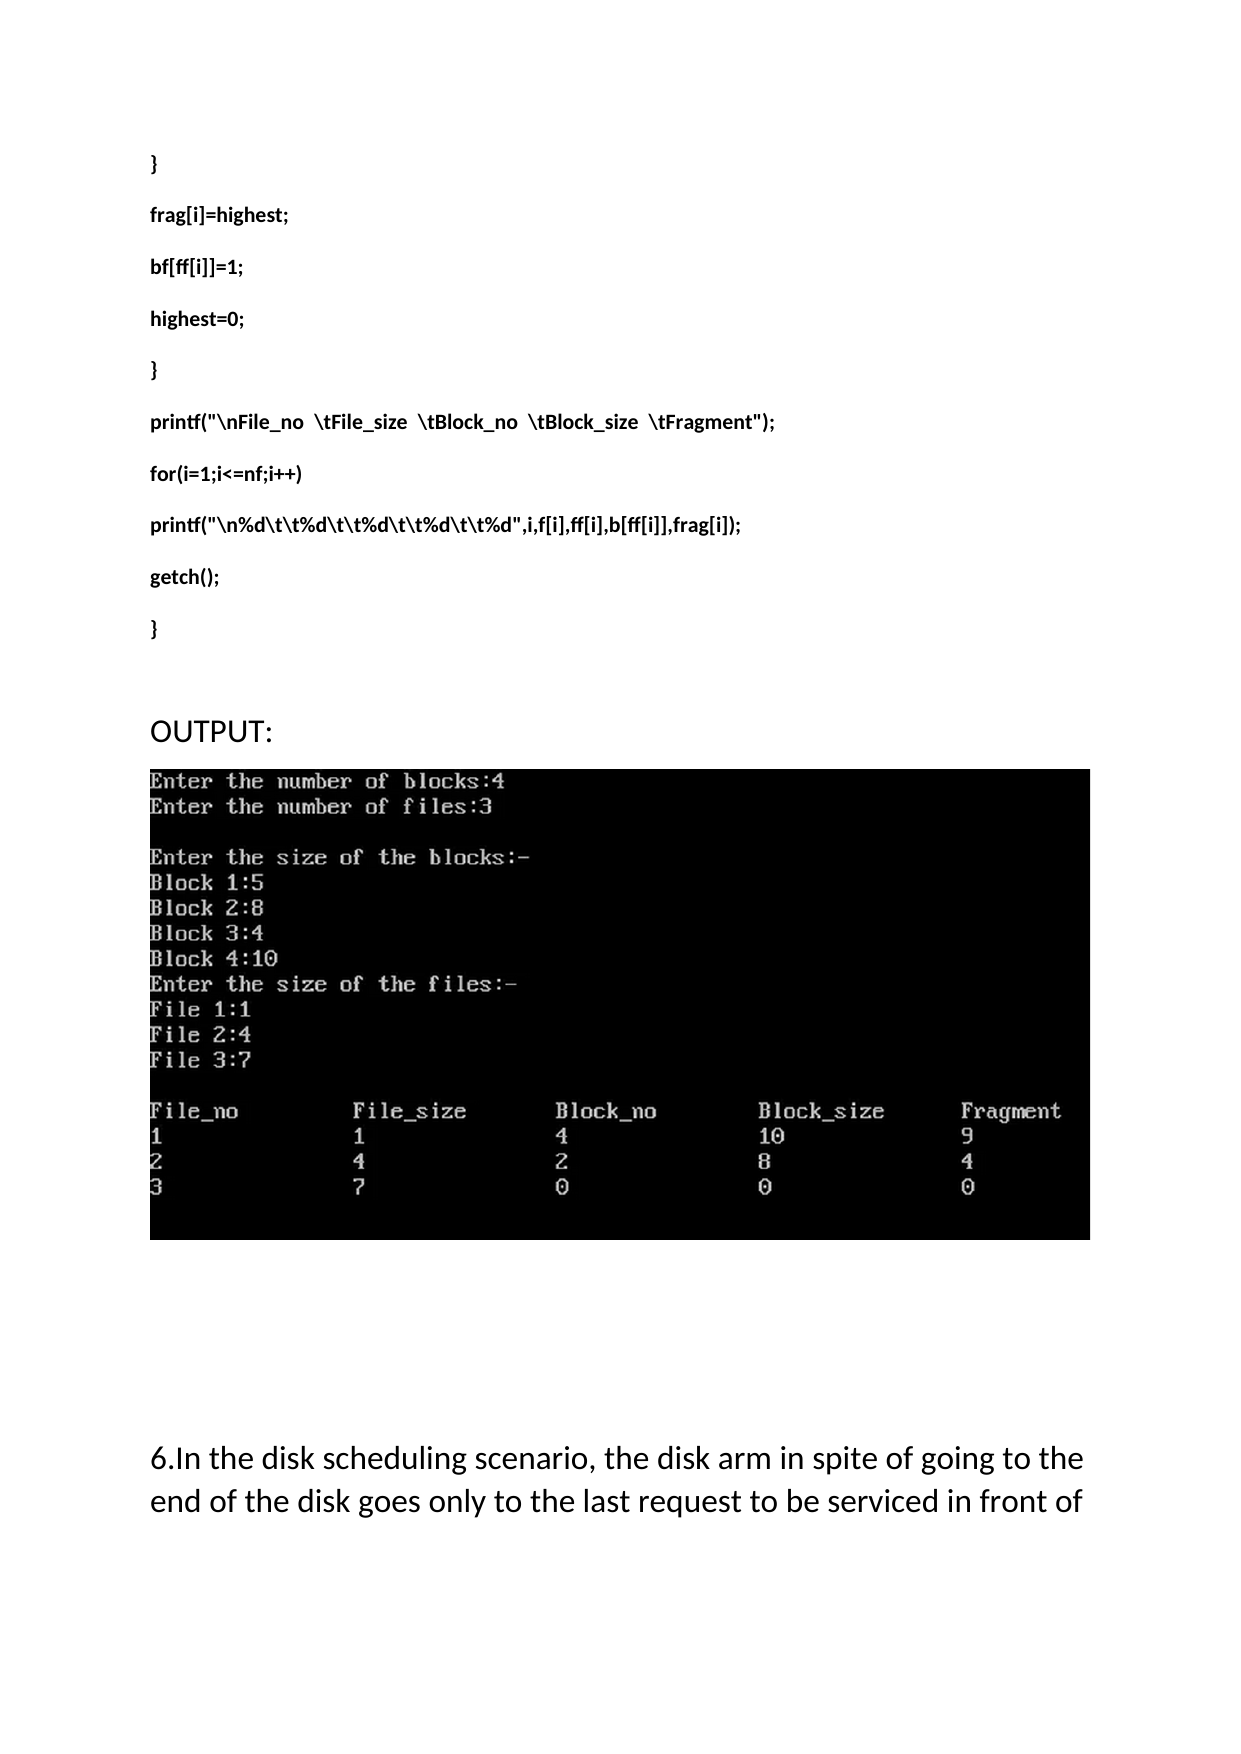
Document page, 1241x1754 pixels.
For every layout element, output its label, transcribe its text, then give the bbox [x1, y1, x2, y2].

text bf[ff[i]]=1; [150, 253, 1090, 280]
text } [150, 150, 1090, 177]
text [150, 1437, 1090, 1521]
text frag[i]=highest; [150, 202, 1090, 228]
text } [150, 615, 1090, 642]
text highest=0; [150, 305, 1090, 332]
text } [150, 357, 1090, 383]
text getch(); [150, 563, 1090, 590]
text for(i=1;i<=nf;i++) [150, 460, 1090, 487]
text printf("\nFile_no \tFile_size \tBlock_no \tBlock_size \tFragment"); [150, 408, 1090, 435]
text OUTPUT: [150, 667, 1090, 751]
text printf("\n%d\t\t%d\t\t%d\t\t%d\t\t%d",i,f[i],ff[i],b[ff[i]],frag[i]); [150, 512, 1090, 538]
picture [150, 769, 1091, 1240]
